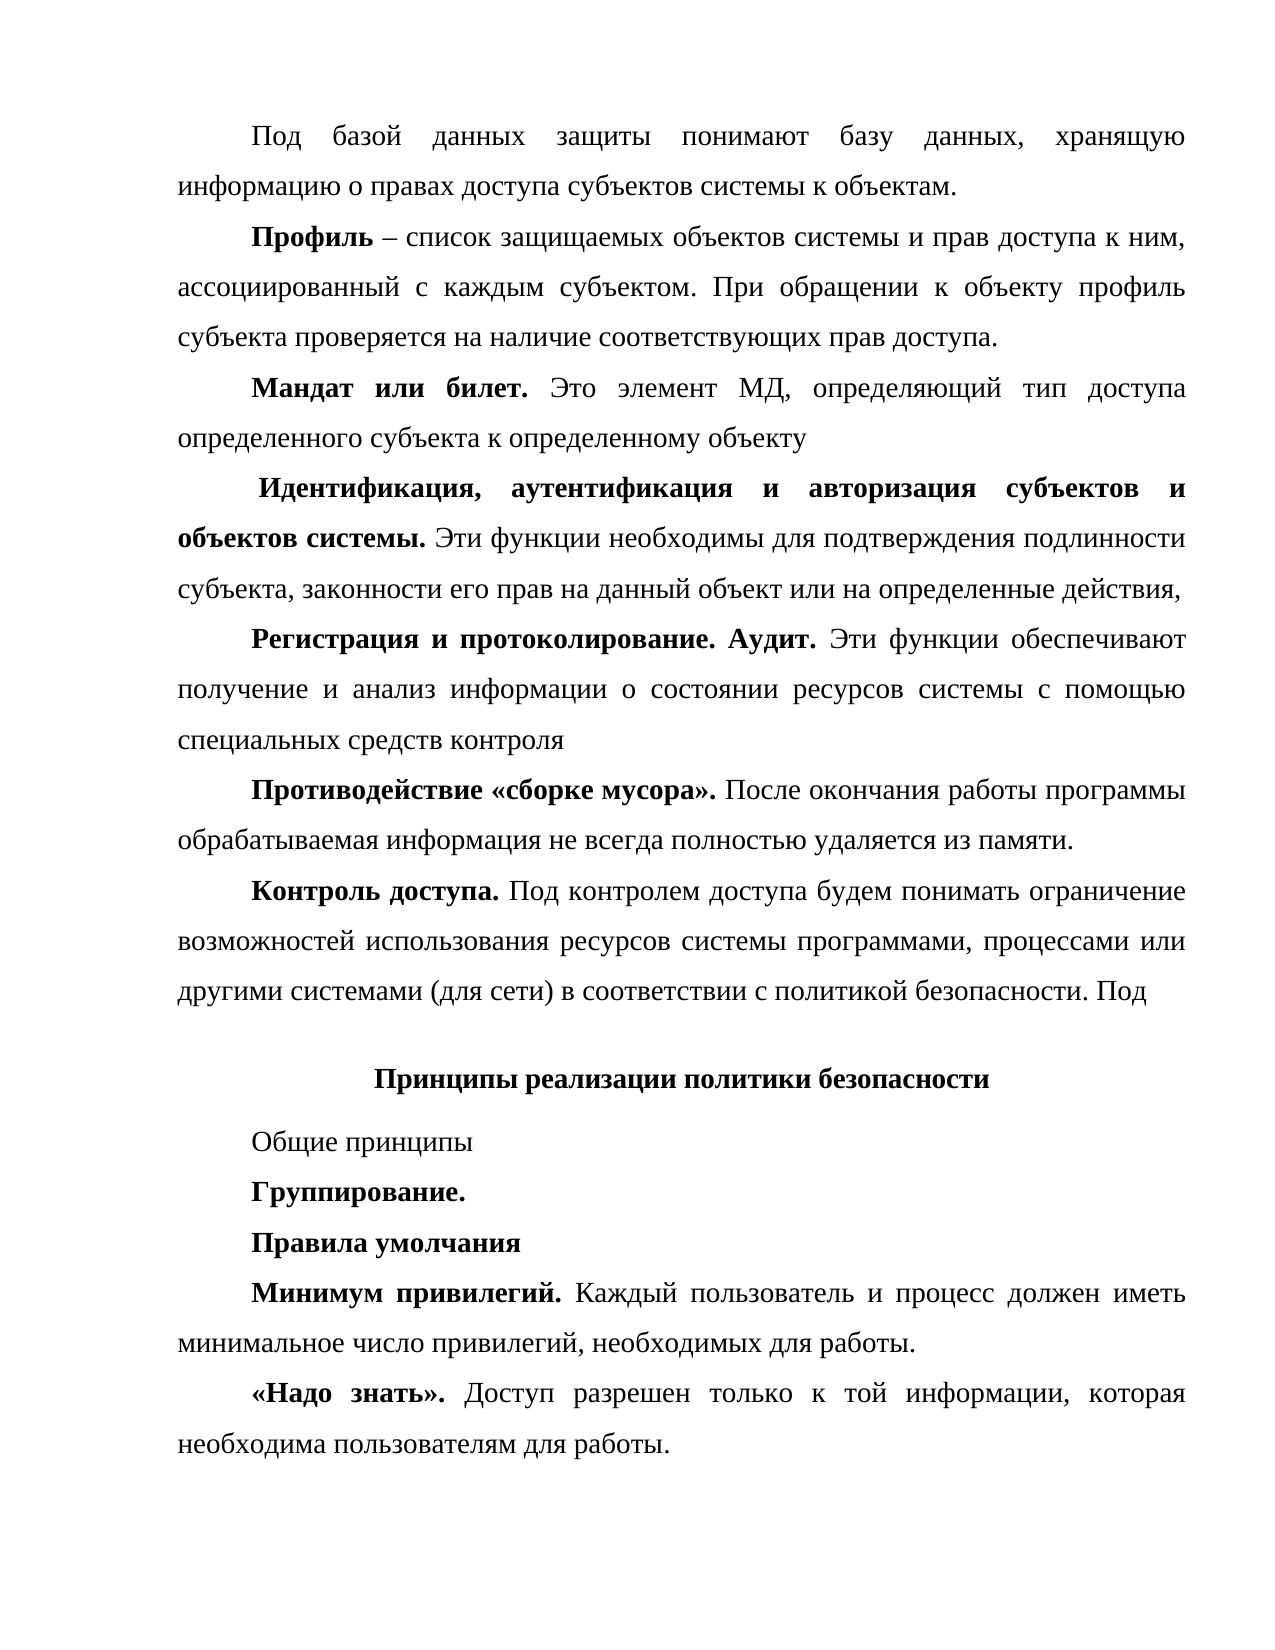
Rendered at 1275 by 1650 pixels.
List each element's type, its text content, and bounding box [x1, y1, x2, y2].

text Контроль доступа. Под контролем доступа будем понимать ограничение возможностей использования ресурсов системы программами, процессами или другими системами (для сети) в соответствии с политикой безопасности. Под [177, 873, 1186, 1007]
text Идентификация, аутентификация и авторизация субъектов и объектов системы. Эти функции необходимы для подтверждения подлинности субъекта, законности его прав на данный объект или на определенные действия, [177, 470, 1186, 604]
text Правила умолчания [177, 1225, 1186, 1258]
text Мандат или билет. Это элемент МД, определяющий тип доступа определенного субъекта к определенному объекту [177, 370, 1186, 453]
text Под базой данных защиты понимают базу данных, хранящую информацию о правах доступа субъектов системы к объектам. [177, 118, 1186, 202]
text Профиль – список защищаемых объектов системы и прав доступа к ним, ассоциированный с каждым субъектом. При обращении к объекту профиль субъекта проверяется на наличие соответствующих прав доступа. [177, 219, 1186, 353]
text Группирование. [177, 1174, 1186, 1208]
text Противодействие «сборке мусора». После окончания работы программы обрабатываемая информация не всегда полностью удаляется из памяти. [177, 772, 1186, 856]
text Общие принципы [177, 1124, 1186, 1158]
text «Надо знать». Доступ разрешен только к той информации, которая необходима пользователям для работы. [177, 1376, 1186, 1459]
text Минимум привилегий. Каждый пользователь и процесс должен иметь минимальное число привилегий, необходимых для работы. [177, 1275, 1186, 1359]
text Регистрация и протоколирование. Аудит. Эти функции обеспечивают получение и анализ информации о состоянии ресурсов системы с помощью специальных средств контроля [177, 621, 1186, 755]
subtitle Принципы реализации политики безопасности [177, 1061, 1186, 1095]
